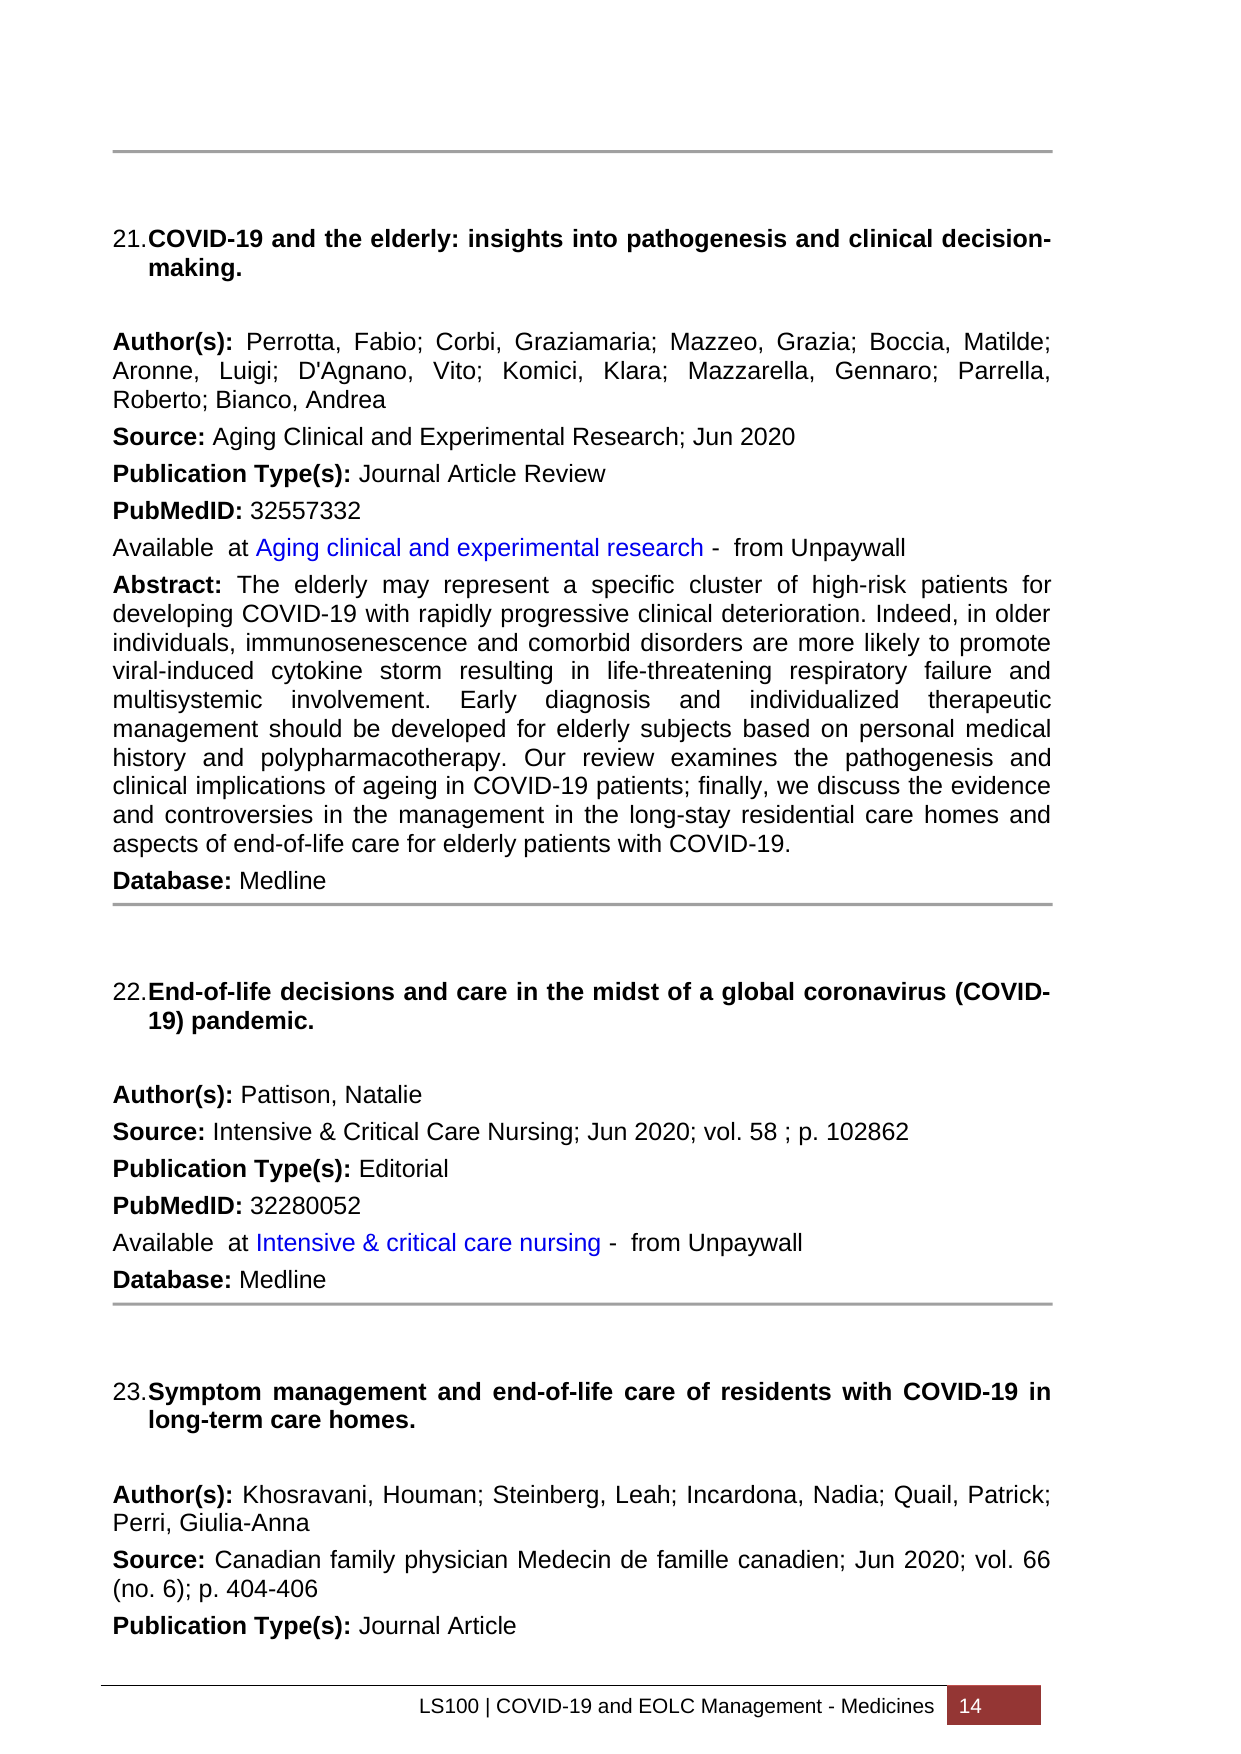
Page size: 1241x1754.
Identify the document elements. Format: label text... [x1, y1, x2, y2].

text Abstract: The elderly may represent a specific cluster of high-risk patients for developing COVID-19 with rapidly progressive clinical deterioration. Indeed, in older individuals, immunosenescence and comorbid disorders are more likely to promote viral-induced cytokine storm resulting in life-threatening respiratory failure and multisystemic involvement. Early diagnosis and individualized therapeutic management should be developed for elderly subjects based on personal medical history and polypharmacotherapy. Our review examines the pathogenesis and clinical implications of ageing in COVID-19 patients; finally, we discuss the evidence and controversies in the management in the long-stay residential care homes and aspects of end-of-life care for elderly patients with COVID-19. [112, 570, 1053, 857]
list Symptom management and end-of-life care of residents with COVID-19 in long-term care homes. [112, 1377, 1053, 1434]
list End-of-life decisions and care in the midst of a global coronavirus (COVID-19) pandemic. [112, 977, 1053, 1034]
text Author(s): Khosravani, Houman; Steinberg, Leah; Incardona, Nadia; Quail, Patrick; Perri, Giulia-Anna [112, 1479, 1053, 1537]
text Database: Medline [112, 866, 1053, 894]
text Author(s): Pattison, Natalie [112, 1080, 1053, 1109]
text Publication Type(s): Editorial [112, 1154, 1053, 1183]
text Available at Intensive & critical care nursing - from Unpaywall [112, 1228, 1053, 1257]
text Database: Medline [112, 1265, 1053, 1294]
text Author(s): Perrotta, Fabio; Corbi, Graziamaria; Mazzeo, Grazia; Boccia, Matilde; Aronne, Luigi; D'Agnano, Vito; Komici, Klara; Mazzarella, Gennaro; Parrella, Roberto; Bianco, Andrea [112, 327, 1053, 413]
text Source: Aging Clinical and Experimental Research; Jun 2020 [112, 422, 1053, 450]
text Publication Type(s): Journal Article Review [112, 459, 1053, 487]
text Available at Aging clinical and experimental research - from Unpaywall [112, 533, 1053, 562]
text Source: Intensive & Critical Care Nursing; Jun 2020; vol. 58 ; p. 102862 [112, 1117, 1053, 1146]
text Source: Canadian family physician Medecin de famille canadien; Jun 2020; vol. 66 (no. 6); p. 404-406 [112, 1545, 1053, 1603]
text PubMedID: 32557332 [112, 496, 1053, 524]
text Publication Type(s): Journal Article [112, 1611, 1053, 1640]
list COVID-19 and the elderly: insights into pathogenesis and clinical decision-making. [112, 224, 1053, 282]
text PubMedID: 32280052 [112, 1191, 1053, 1220]
